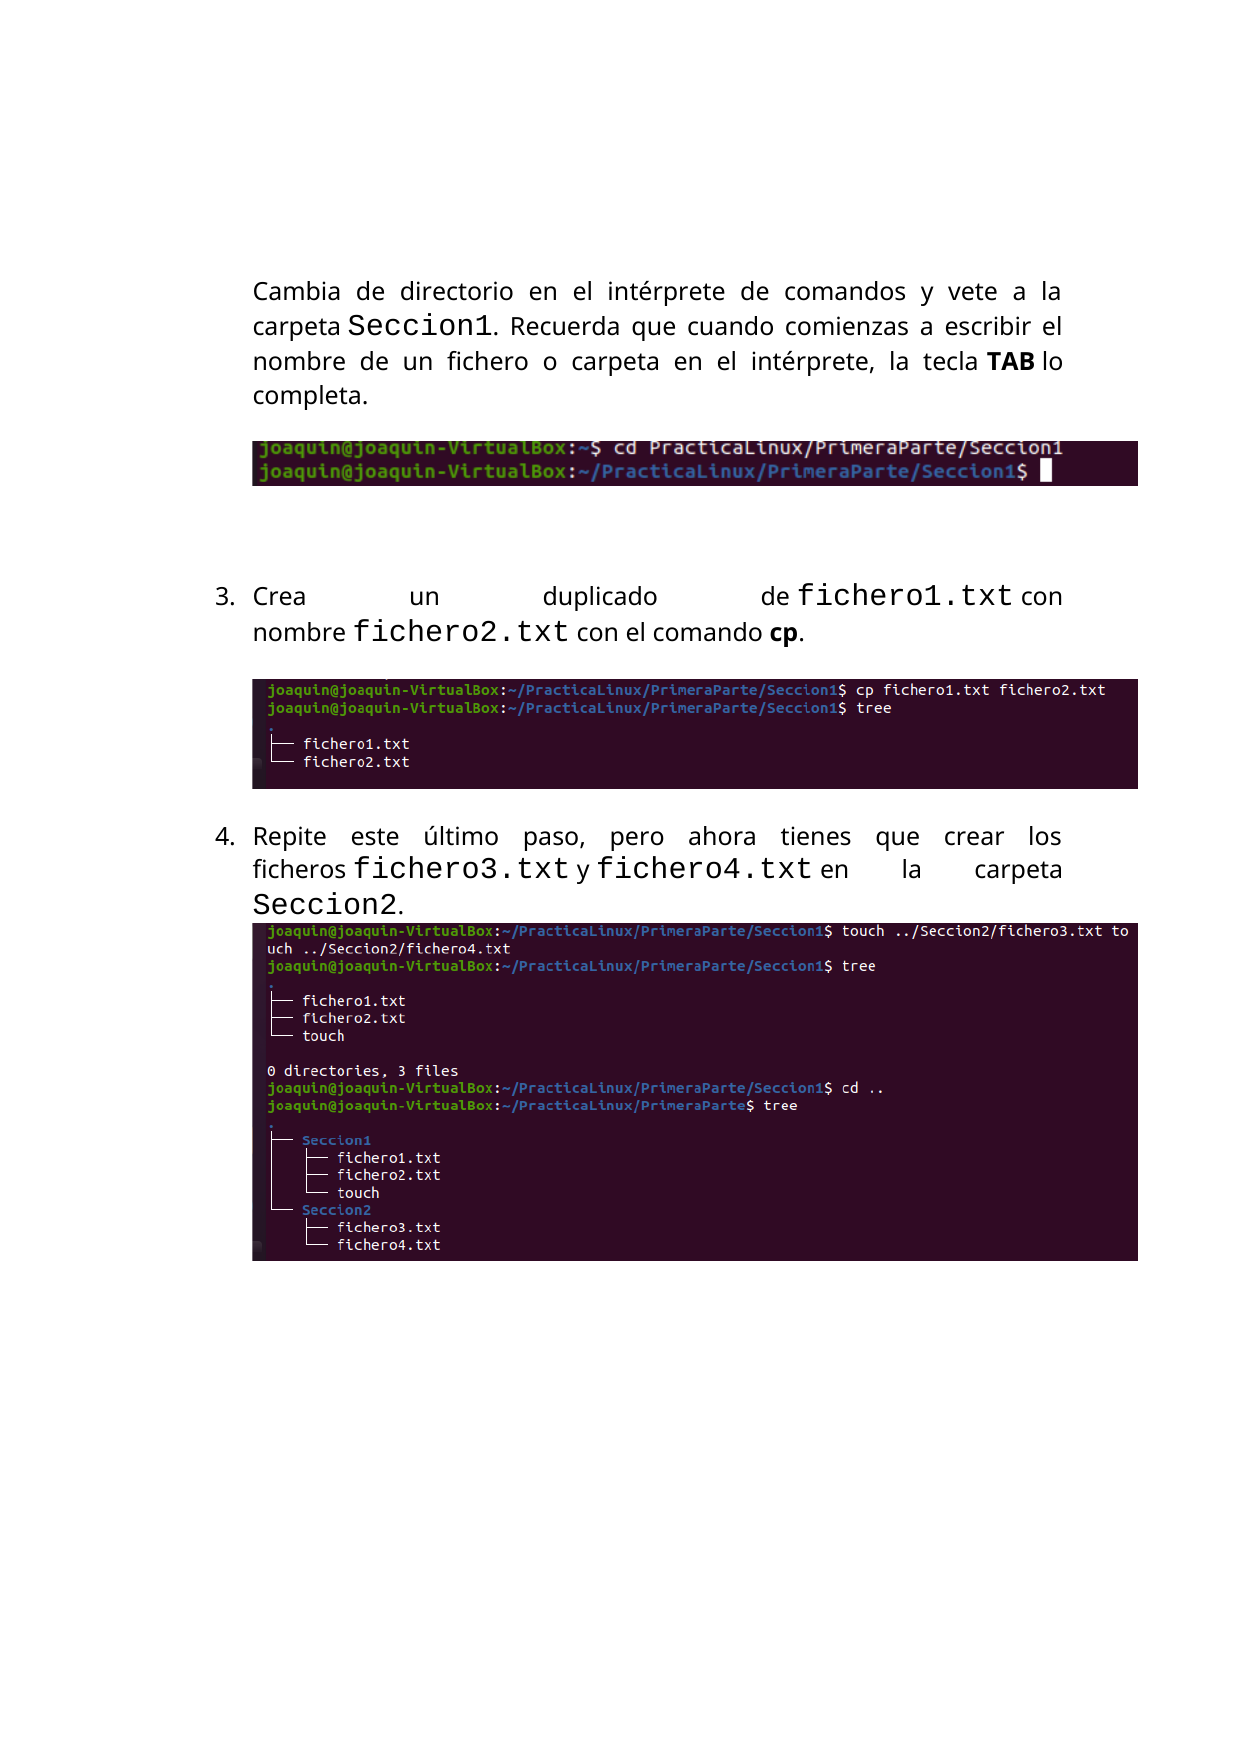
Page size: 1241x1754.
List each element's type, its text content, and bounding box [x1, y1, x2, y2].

text Cambia de directorio en el intérprete de comandos y vete a la carpeta Seccion1. Recuerda que cuando comienzas a escribir el nombre de un fichero o carpeta en el intérprete, la tecla TAB lo completa. [252, 274, 1063, 412]
picture [252, 441, 1138, 486]
picture [252, 923, 1138, 1261]
picture [252, 679, 1138, 789]
list Crea un duplicado de fichero1.txt con nombre fichero2.txt con el comando cp. [215, 578, 1063, 650]
